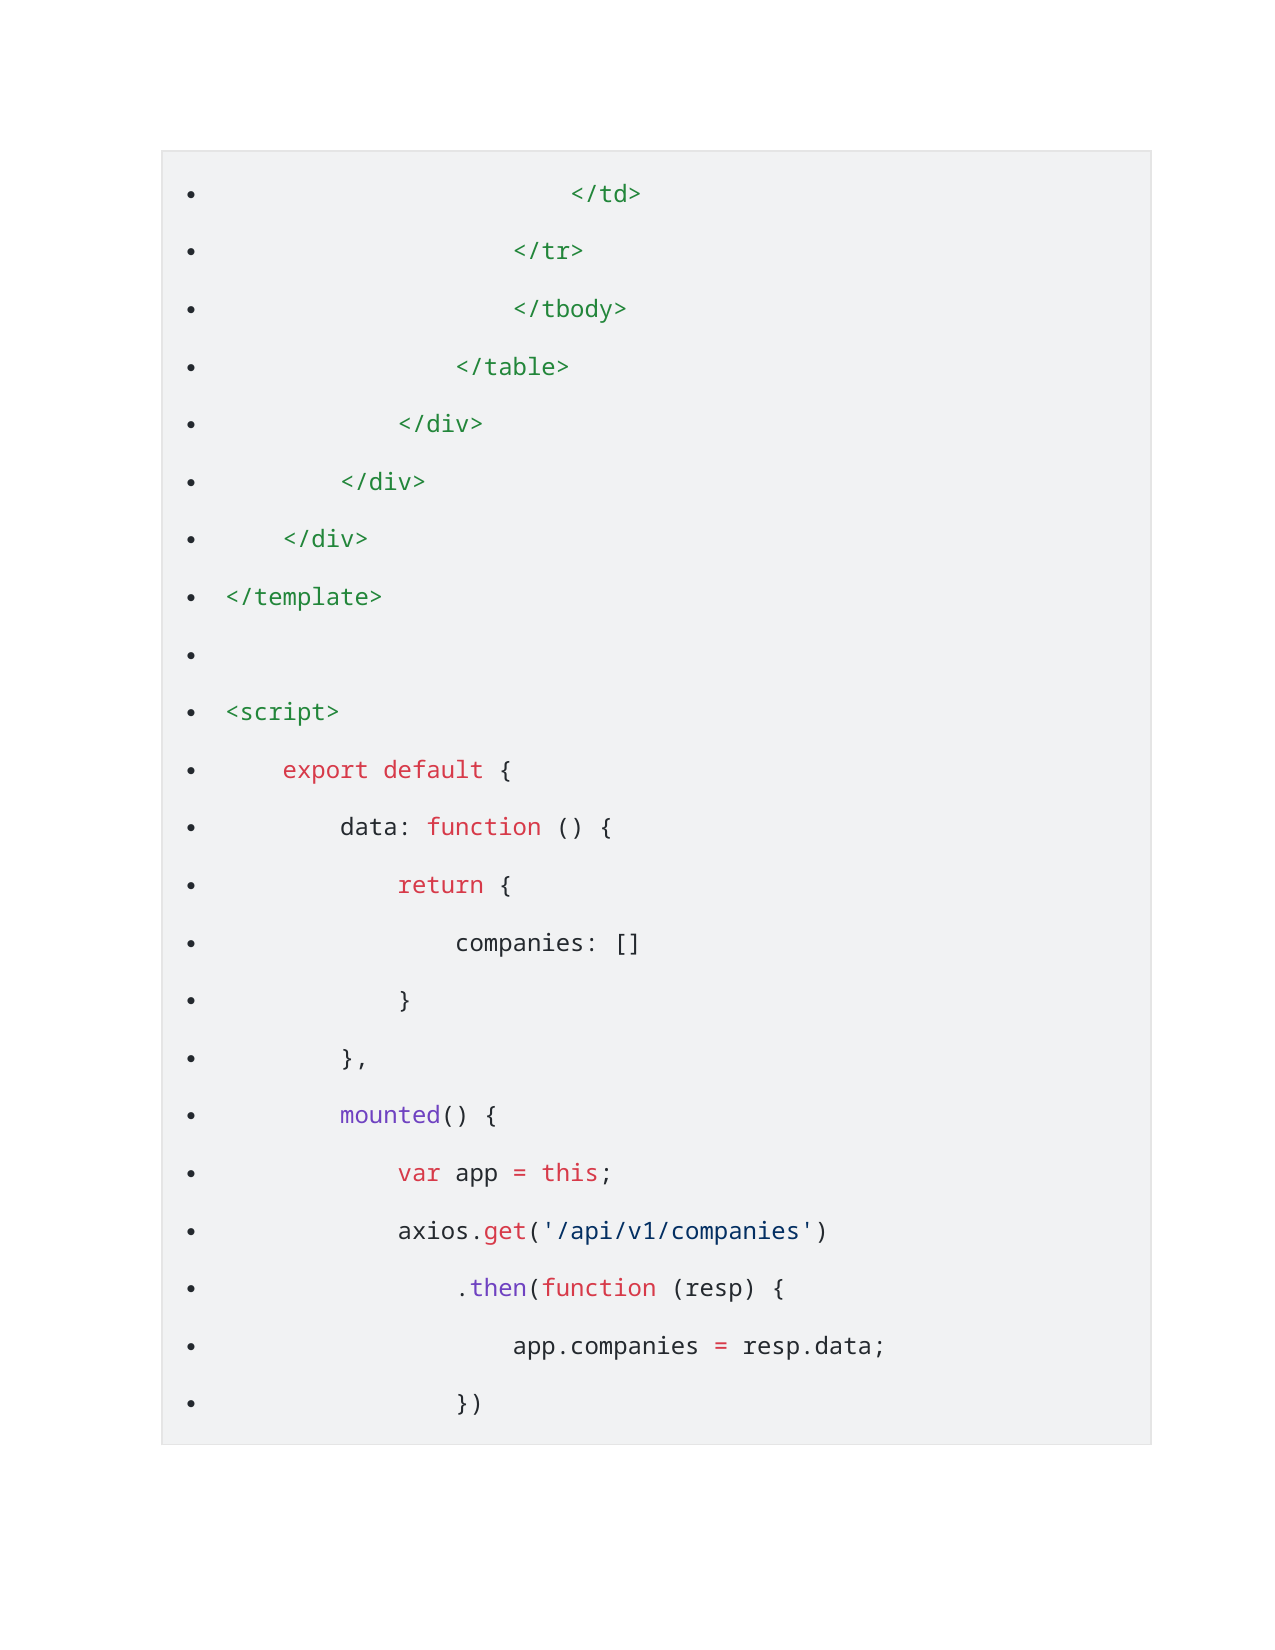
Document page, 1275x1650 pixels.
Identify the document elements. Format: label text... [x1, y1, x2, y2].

list </table> [163, 323, 1150, 380]
list var app = this; [163, 1129, 1150, 1187]
list </tr> [163, 208, 1150, 265]
list export default { [163, 726, 1150, 784]
list mounted() { [163, 1072, 1150, 1129]
list } [163, 956, 1150, 1014]
list </td> [163, 152, 1150, 208]
list </tbody> [163, 265, 1150, 323]
list </div> [163, 380, 1150, 438]
list }) [163, 1360, 1150, 1444]
list axios.get('/api/v1/companies') [163, 1187, 1150, 1244]
list </template> [163, 553, 1150, 611]
list .then(function (resp) { [163, 1244, 1150, 1302]
list <script> [163, 668, 1150, 726]
list }, [163, 1014, 1150, 1072]
list </div> [163, 496, 1150, 553]
list </div> [163, 438, 1150, 496]
list data: function () { [163, 784, 1150, 841]
list app.companies = resp.data; [163, 1302, 1150, 1360]
list return { [163, 841, 1150, 899]
list companies: [] [163, 899, 1150, 956]
